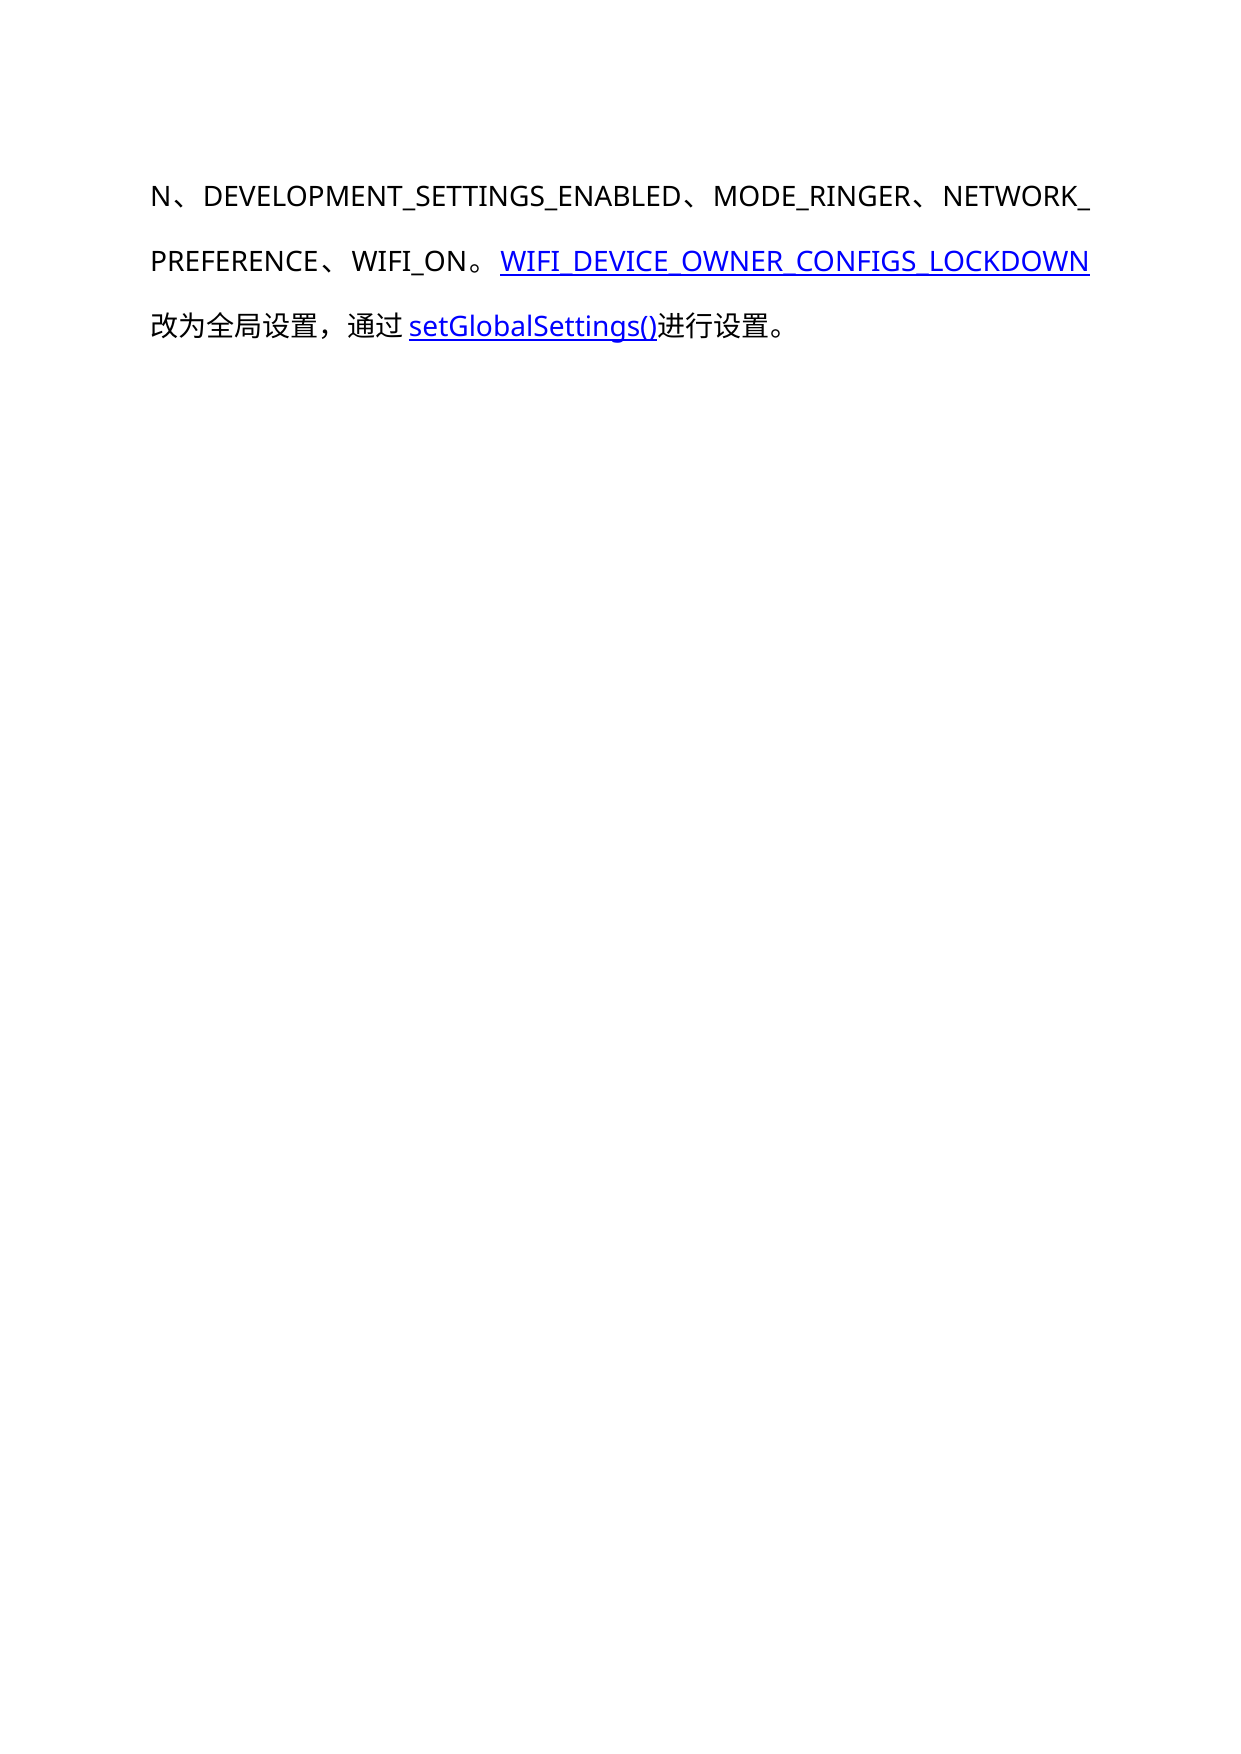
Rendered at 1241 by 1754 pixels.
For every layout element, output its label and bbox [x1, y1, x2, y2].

text [150, 162, 1090, 357]
